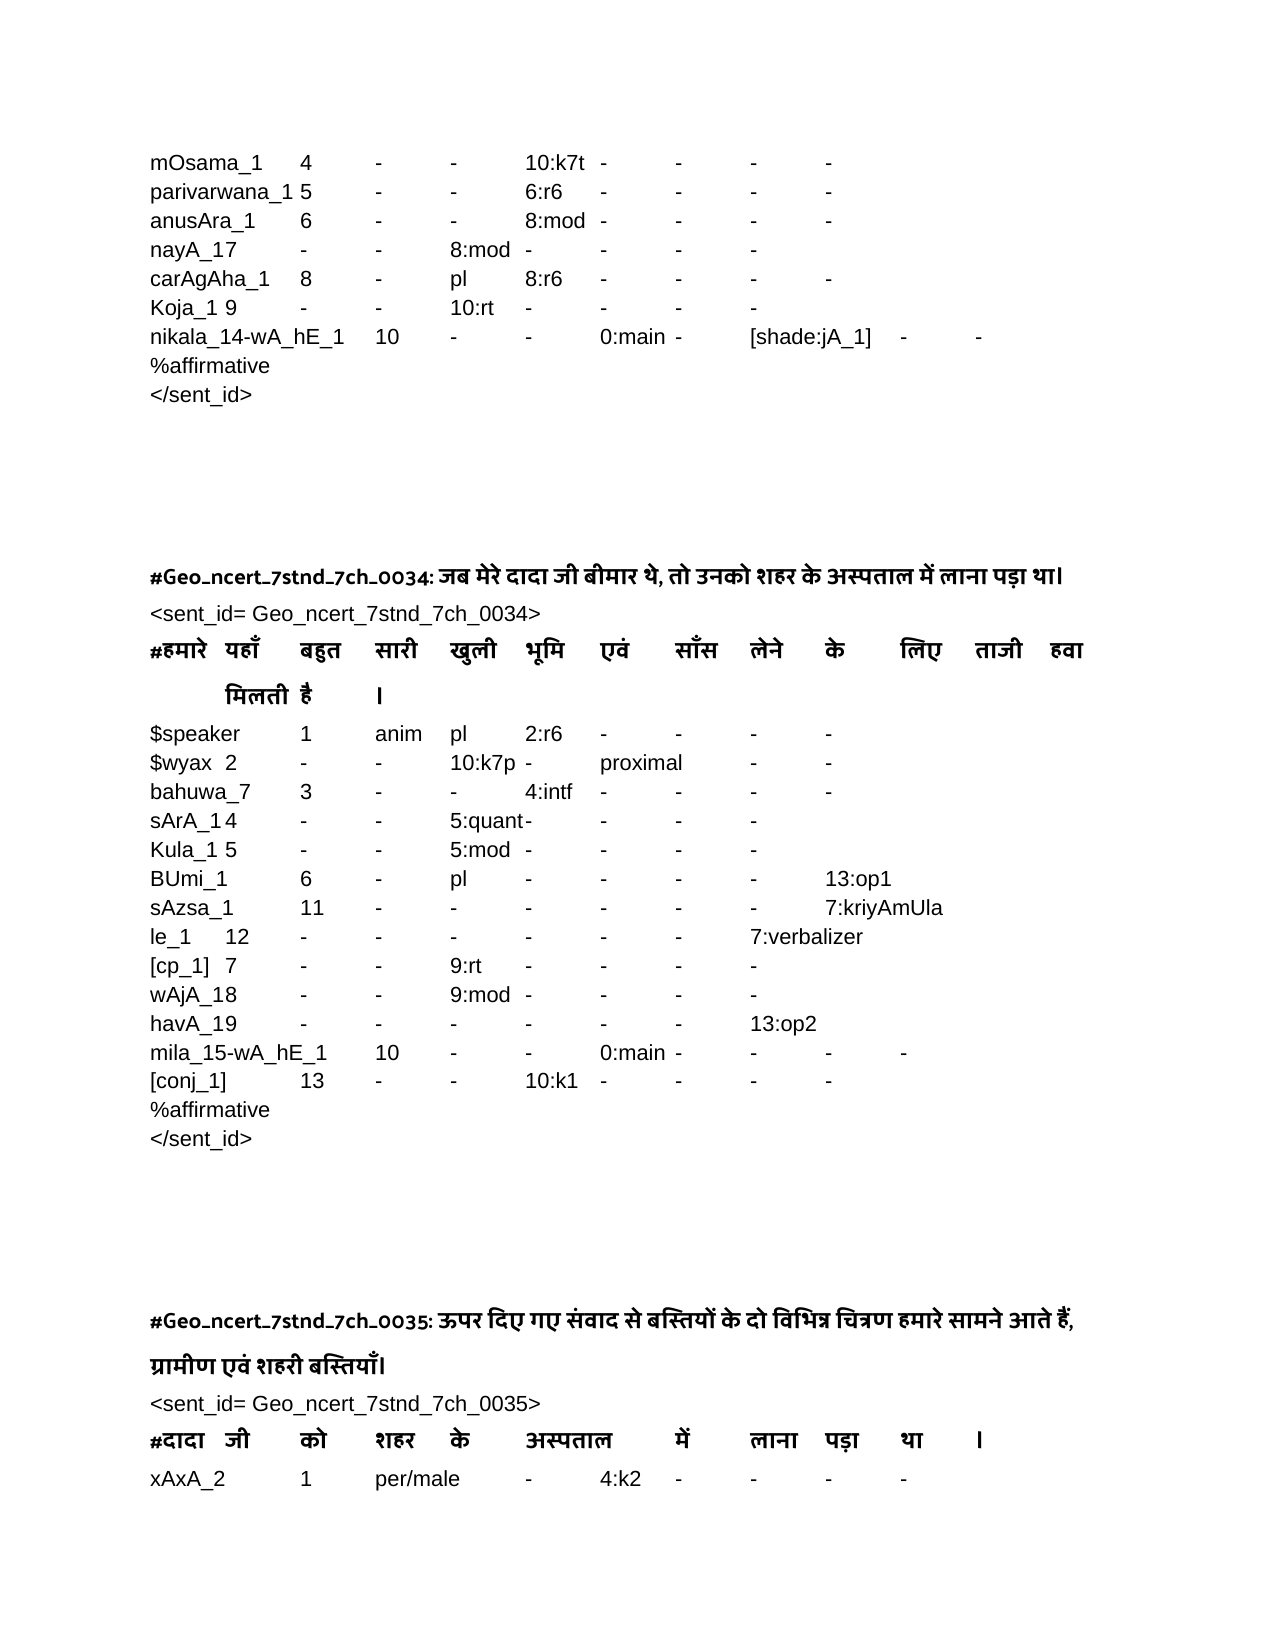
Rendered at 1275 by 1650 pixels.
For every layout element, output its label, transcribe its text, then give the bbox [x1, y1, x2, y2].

text le_1 12 - - - - - - 7:verbalizer [150, 924, 1125, 949]
text sAzsa_1 11 - - - - - - 7:kriyAmUla [150, 895, 1125, 920]
text %affirmative [150, 1097, 1125, 1123]
text #Geo_ncert_7stnd_7ch_0034: जब मेरे दादा जी बीमार थे, तो उनको शहर के अस्पताल में लाना पड़ा था। [150, 555, 1125, 595]
text #दादा जी को शहर के अस्पताल में लाना पड़ा था । [150, 1420, 1125, 1460]
text nayA_1 7 - - 8:mod - - - - [150, 237, 1125, 262]
text carAgAha_1 8 - pl 8:r6 - - - - [150, 266, 1125, 291]
text havA_1 9 - - - - - - 13:op2 [150, 1011, 1125, 1036]
text bahuwa_7 3 - - 4:intf - - - - [150, 779, 1125, 804]
text nikala_14-wA_hE_1 10 - - 0:main - [shade:jA_1] - - [150, 324, 1125, 349]
text xAxA_2 1 per/male - 4:k2 - - - - [150, 1466, 1125, 1491]
text Kula_1 5 - - 5:mod - - - - [150, 837, 1125, 862]
text BUmi_1 6 - pl - - - - 13:op1 [150, 866, 1125, 891]
text $wyax 2 - - 10:k7p - proximal - - [150, 750, 1125, 775]
text [conj_1] 13 - - 10:k1 - - - - [150, 1068, 1125, 1094]
text <sent_id= Geo_ncert_7stnd_7ch_0034> [150, 601, 1125, 626]
text </sent_id> [150, 1126, 1125, 1152]
text %affirmative [150, 353, 1125, 378]
text [cp_1] 7 - - 9:rt - - - - [150, 953, 1125, 978]
text </sent_id> [150, 382, 1125, 407]
text #हमारे यहाँ बहुत सारी खुली भूमि एवं साँस लेने के लिए ताजी हवा मिलती है । [150, 630, 1125, 715]
text mila_15-wA_hE_1 10 - - 0:main - - - - [150, 1039, 1125, 1065]
text wAjA_1 8 - - 9:mod - - - - [150, 982, 1125, 1007]
text anusAra_1 6 - - 8:mod - - - - [150, 208, 1125, 233]
text Koja_1 9 - - 10:rt - - - - [150, 295, 1125, 320]
text <sent_id= Geo_ncert_7stnd_7ch_0035> [150, 1391, 1125, 1416]
text $speaker 1 anim pl 2:r6 - - - - [150, 721, 1125, 746]
text sArA_1 4 - - 5:quant - - - - [150, 808, 1125, 833]
text parivarwana_1 5 - - 6:r6 - - - - [150, 179, 1125, 204]
text #Geo_ncert_7stnd_7ch_0035: ऊपर दिए गए संवाद से बस्तियों के दो विभिन्न चित्रण हमारे सामने आते हैं, ग्रामीण एवं शहरी बस्तियाँ। [150, 1300, 1125, 1385]
text mOsama_1 4 - - 10:k7t - - - - [150, 150, 1125, 175]
